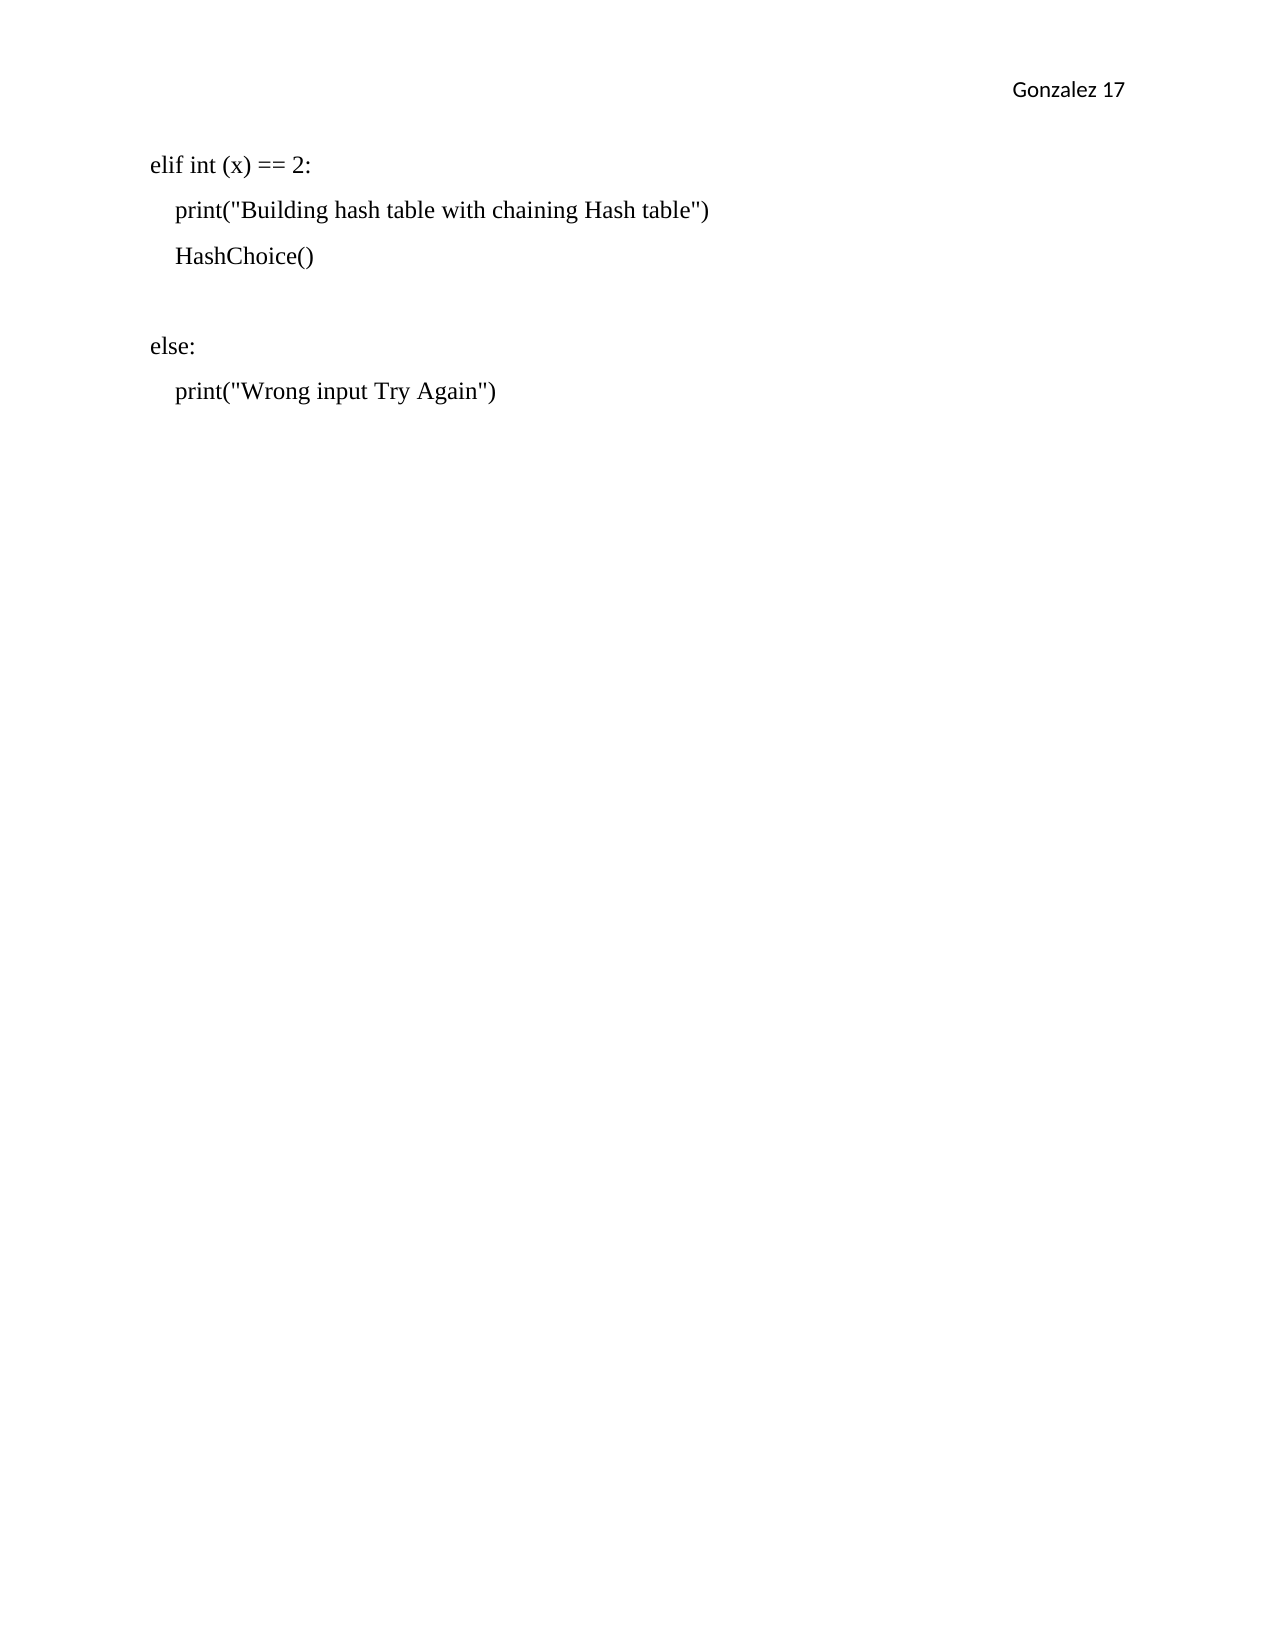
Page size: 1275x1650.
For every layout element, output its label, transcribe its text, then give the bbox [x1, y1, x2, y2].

text HashChoice() [150, 241, 1125, 269]
text print("Building hash table with chaining Hash table") [150, 195, 1125, 224]
text elif int (x) == 2: [150, 150, 1125, 179]
text print("Wrong input Try Again") [150, 376, 1125, 405]
text else: [150, 331, 1125, 360]
